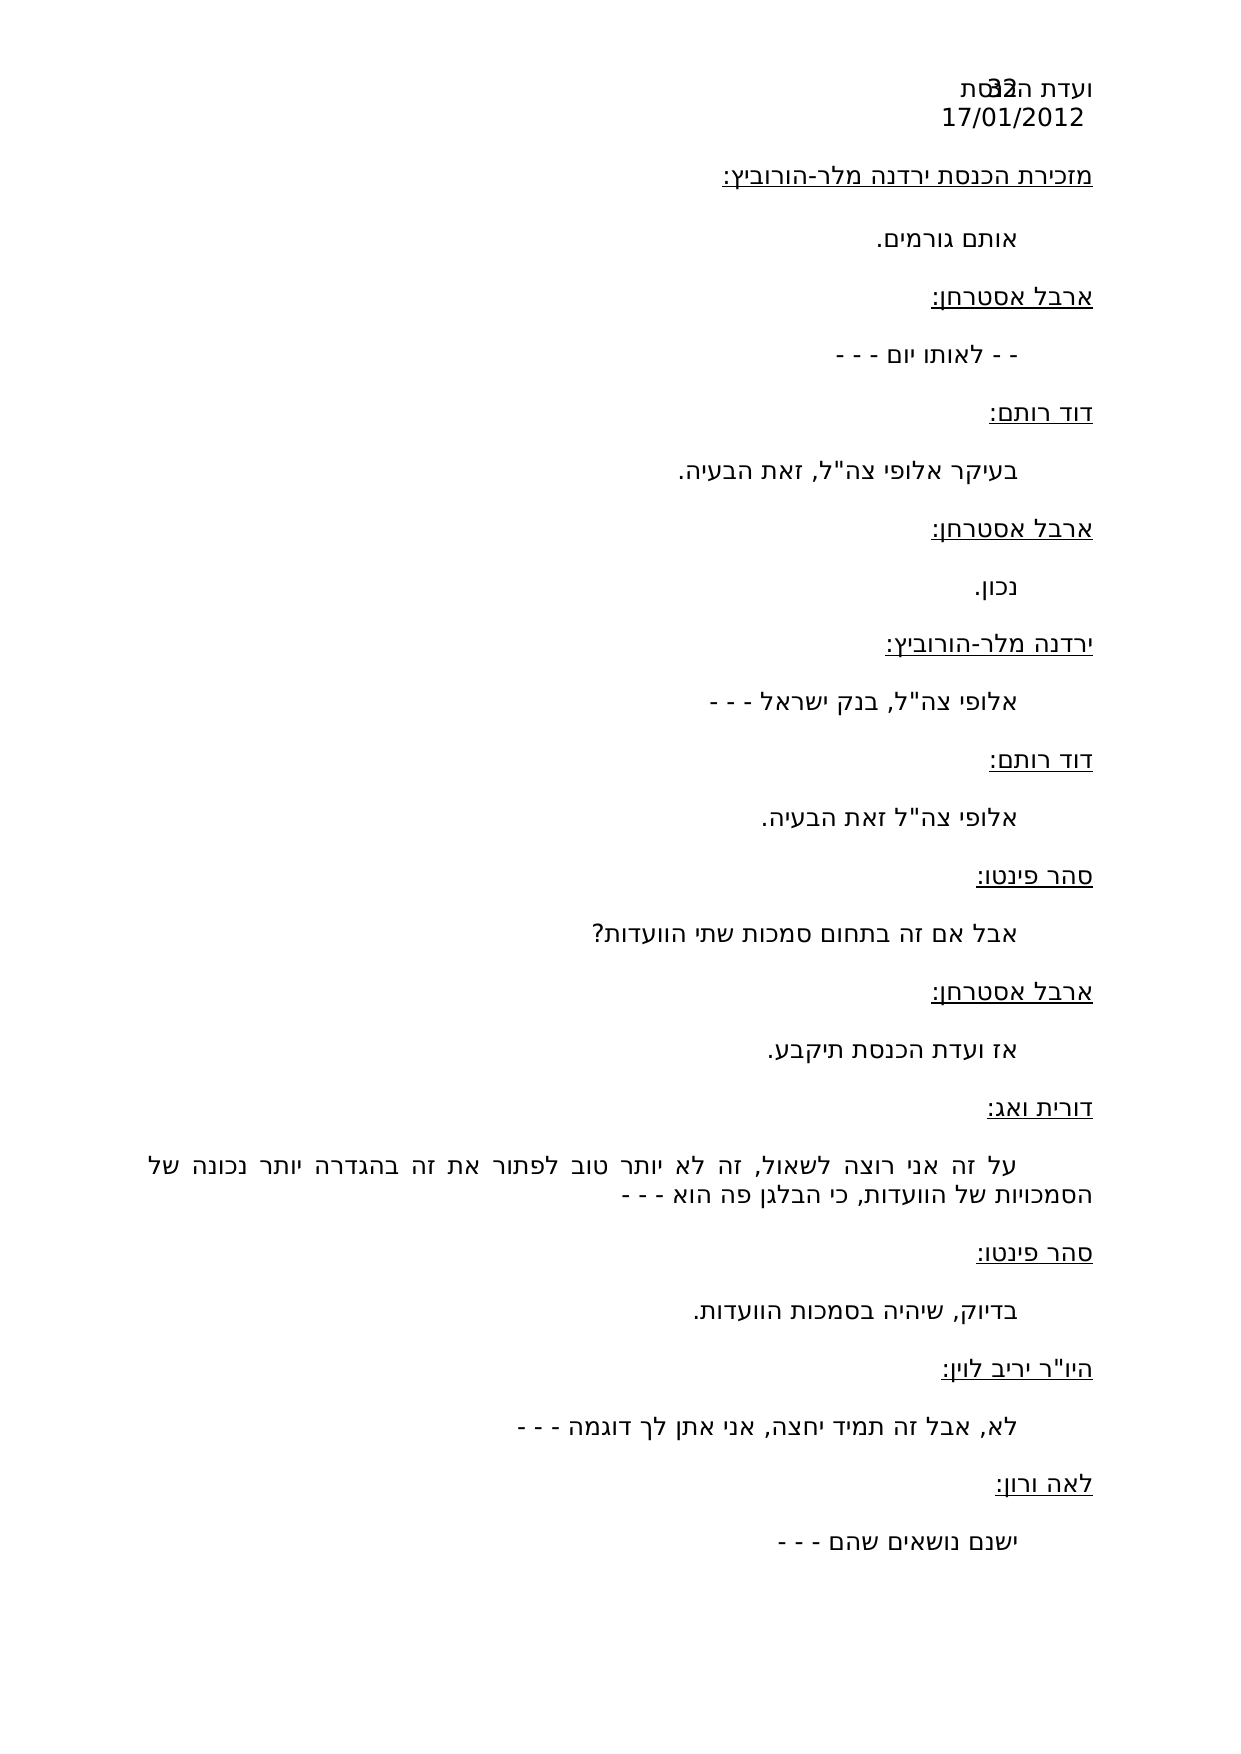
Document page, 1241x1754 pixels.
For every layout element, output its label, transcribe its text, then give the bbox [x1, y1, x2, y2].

text דוד רותם: [147, 745, 1093, 774]
text סהר פינטו: [147, 861, 1093, 890]
text אז ועדת הכנסת תיקבע. [147, 1035, 1093, 1064]
text אותם גורמים. [147, 224, 1093, 253]
text מזכירת הכנסת ירדנה מלר-הורוביץ: [147, 161, 1093, 190]
text ארבל אסטרחן: [147, 282, 1093, 311]
text לאה ורון: [147, 1469, 1093, 1499]
text סהר פינטו: [147, 1238, 1093, 1267]
text לא, אבל זה תמיד יחצה, אני אתן לך דוגמה - - - [147, 1412, 1093, 1441]
text היו"ר יריב לוין: [147, 1354, 1093, 1383]
text ישנם נושאים שהם - - - [147, 1527, 1093, 1557]
text בדיוק, שיהיה בסמכות הוועדות. [147, 1296, 1093, 1325]
text על זה אני רוצה לשאול, זה לא יותר טוב לפתור את זה בהגדרה יותר נכונה של הסמכויות של הוועדות, כי הבלגן פה הוא - - - [147, 1151, 1093, 1209]
text ארבל אסטרחן: [147, 514, 1093, 543]
text ירדנה מלר-הורוביץ: [147, 629, 1093, 659]
text דורית ואג: [147, 1093, 1093, 1122]
text אבל אם זה בתחום סמכות שתי הוועדות? [147, 919, 1093, 948]
text אלופי צה"ל, בנק ישראל - - - [147, 687, 1093, 717]
text - - לאותו יום - - - [147, 340, 1093, 369]
text אלופי צה"ל זאת הבעיה. [147, 803, 1093, 832]
text נכון. [147, 572, 1093, 601]
text בעיקר אלופי צה"ל, זאת הבעיה. [147, 456, 1093, 485]
text דוד רותם: [147, 398, 1093, 427]
text ארבל אסטרחן: [147, 977, 1093, 1006]
